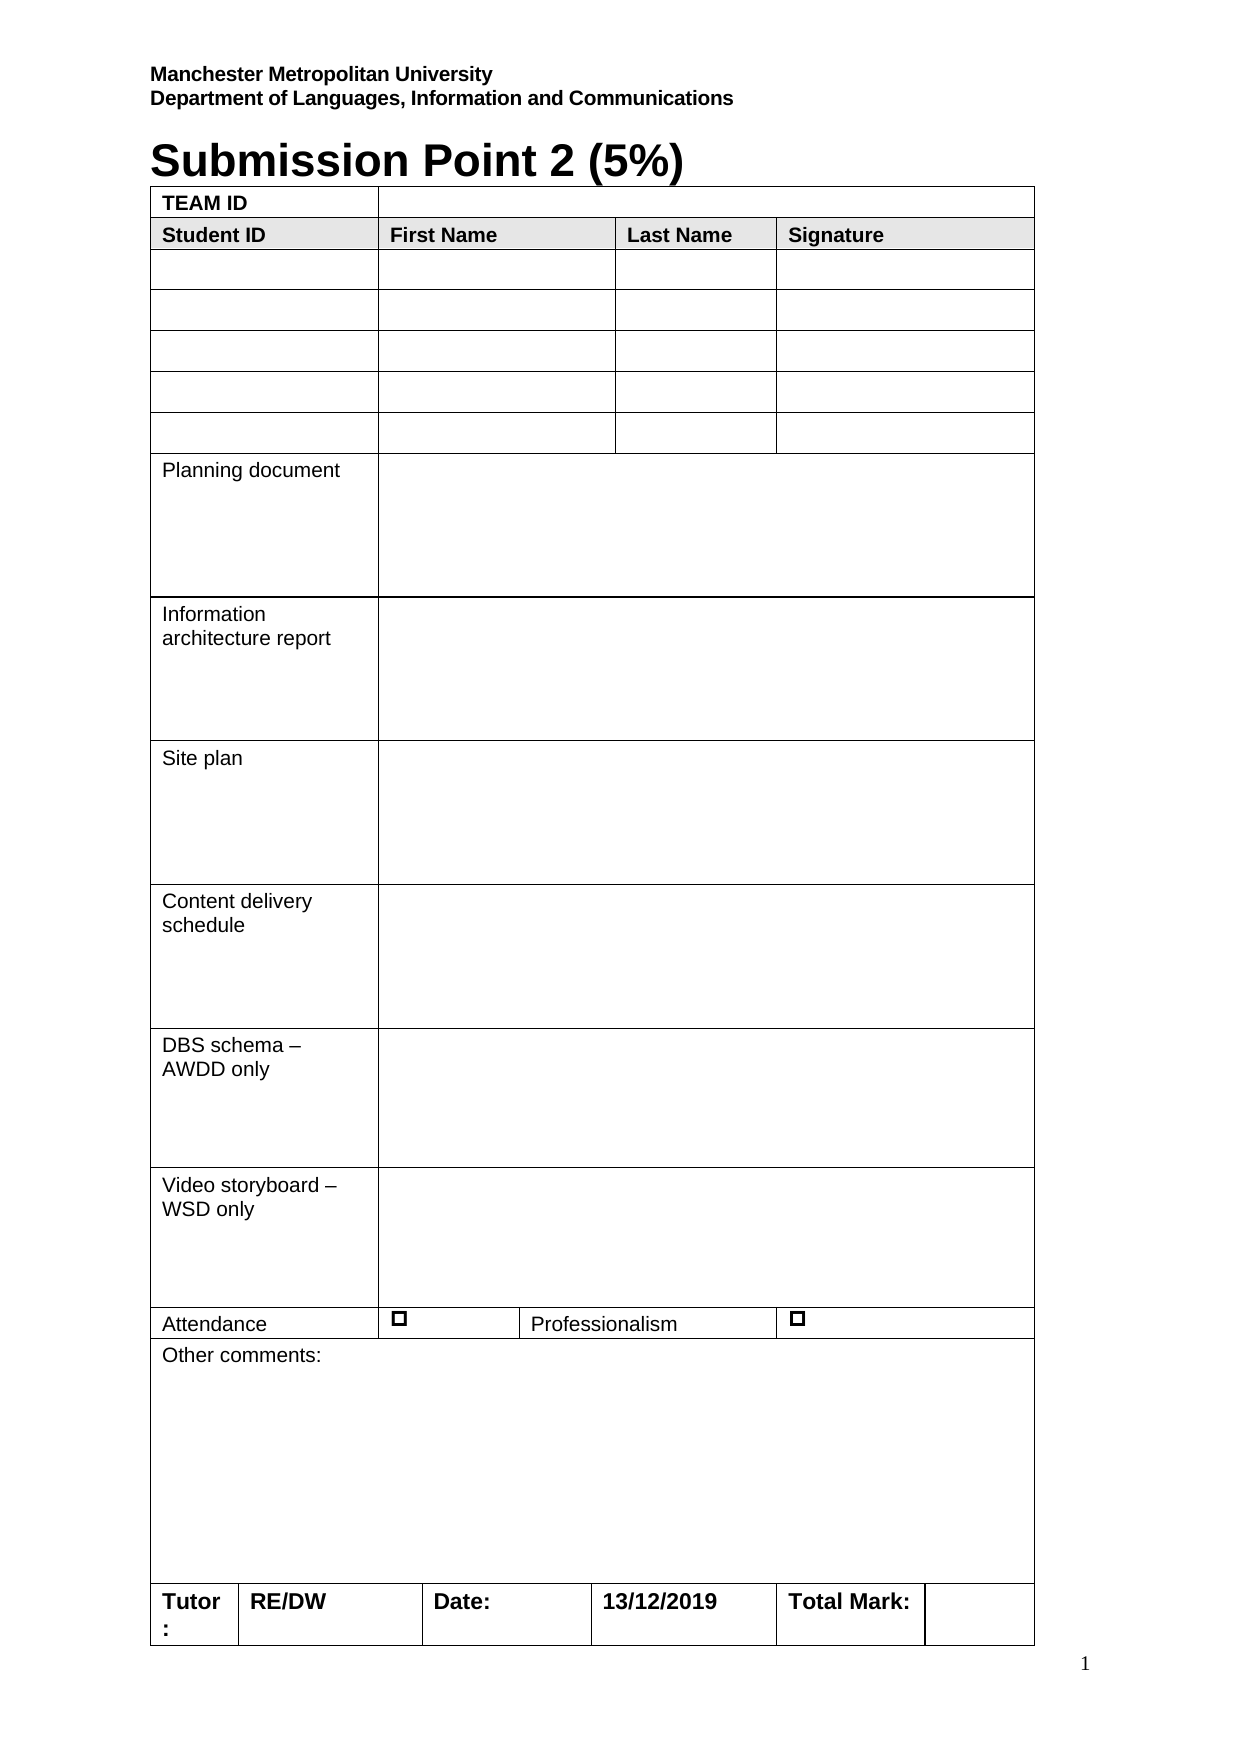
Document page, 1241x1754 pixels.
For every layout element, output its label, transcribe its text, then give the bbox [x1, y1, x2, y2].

table_cell [151, 331, 378, 371]
table_cell Professionalism [520, 1308, 776, 1338]
table_cell Site plan [151, 741, 378, 884]
table_cell [616, 372, 776, 412]
table_header [379, 187, 1034, 217]
table_cell Date: [423, 1584, 591, 1645]
table_cell Content delivery schedule [151, 885, 378, 1028]
table_cell Planning document [151, 454, 378, 596]
table_cell [379, 1029, 1034, 1167]
table_cell [379, 741, 1034, 884]
table_cell DBS schema – AWDD only [151, 1029, 378, 1167]
table_cell Last Name [616, 218, 776, 248]
text Submission Point 2 (5%) [150, 133, 1090, 186]
table_cell [616, 413, 776, 453]
table_cell [379, 598, 1034, 740]
table_cell First Name [379, 218, 615, 248]
table_cell [616, 331, 776, 371]
table_cell [379, 290, 615, 330]
table_cell [151, 250, 378, 289]
table_cell [379, 331, 615, 371]
table_cell [379, 250, 615, 289]
table_cell [151, 372, 378, 412]
table_cell [151, 413, 378, 453]
table_cell [926, 1584, 1034, 1645]
table_cell [616, 250, 776, 289]
table_cell [379, 454, 1034, 596]
table_cell Attendance [151, 1308, 378, 1338]
table_cell Video storyboard – WSD only [151, 1168, 378, 1307]
table_cell [379, 372, 615, 412]
table_cell RE/DW [239, 1584, 422, 1645]
table_cell [379, 885, 1034, 1028]
table_header TEAM ID [151, 187, 378, 217]
table_cell Total Mark: [777, 1584, 924, 1645]
table_cell [379, 1168, 1034, 1307]
table_cell Tutor: [151, 1584, 238, 1645]
table_cell Other comments: [151, 1339, 1034, 1583]
table_cell [777, 331, 1034, 371]
table_cell Student ID [151, 218, 378, 248]
table_cell Signature [777, 218, 1034, 248]
table_cell [616, 290, 776, 330]
table_cell 13/12/2019 [592, 1584, 776, 1645]
table_cell [777, 290, 1034, 330]
table_cell [777, 1308, 1034, 1338]
table_cell [151, 290, 378, 330]
table_cell [777, 372, 1034, 412]
table_cell Information architecture report [151, 598, 378, 740]
table_cell [777, 413, 1034, 453]
table_cell [379, 1308, 519, 1338]
table_cell [777, 250, 1034, 289]
table_cell [379, 413, 615, 453]
